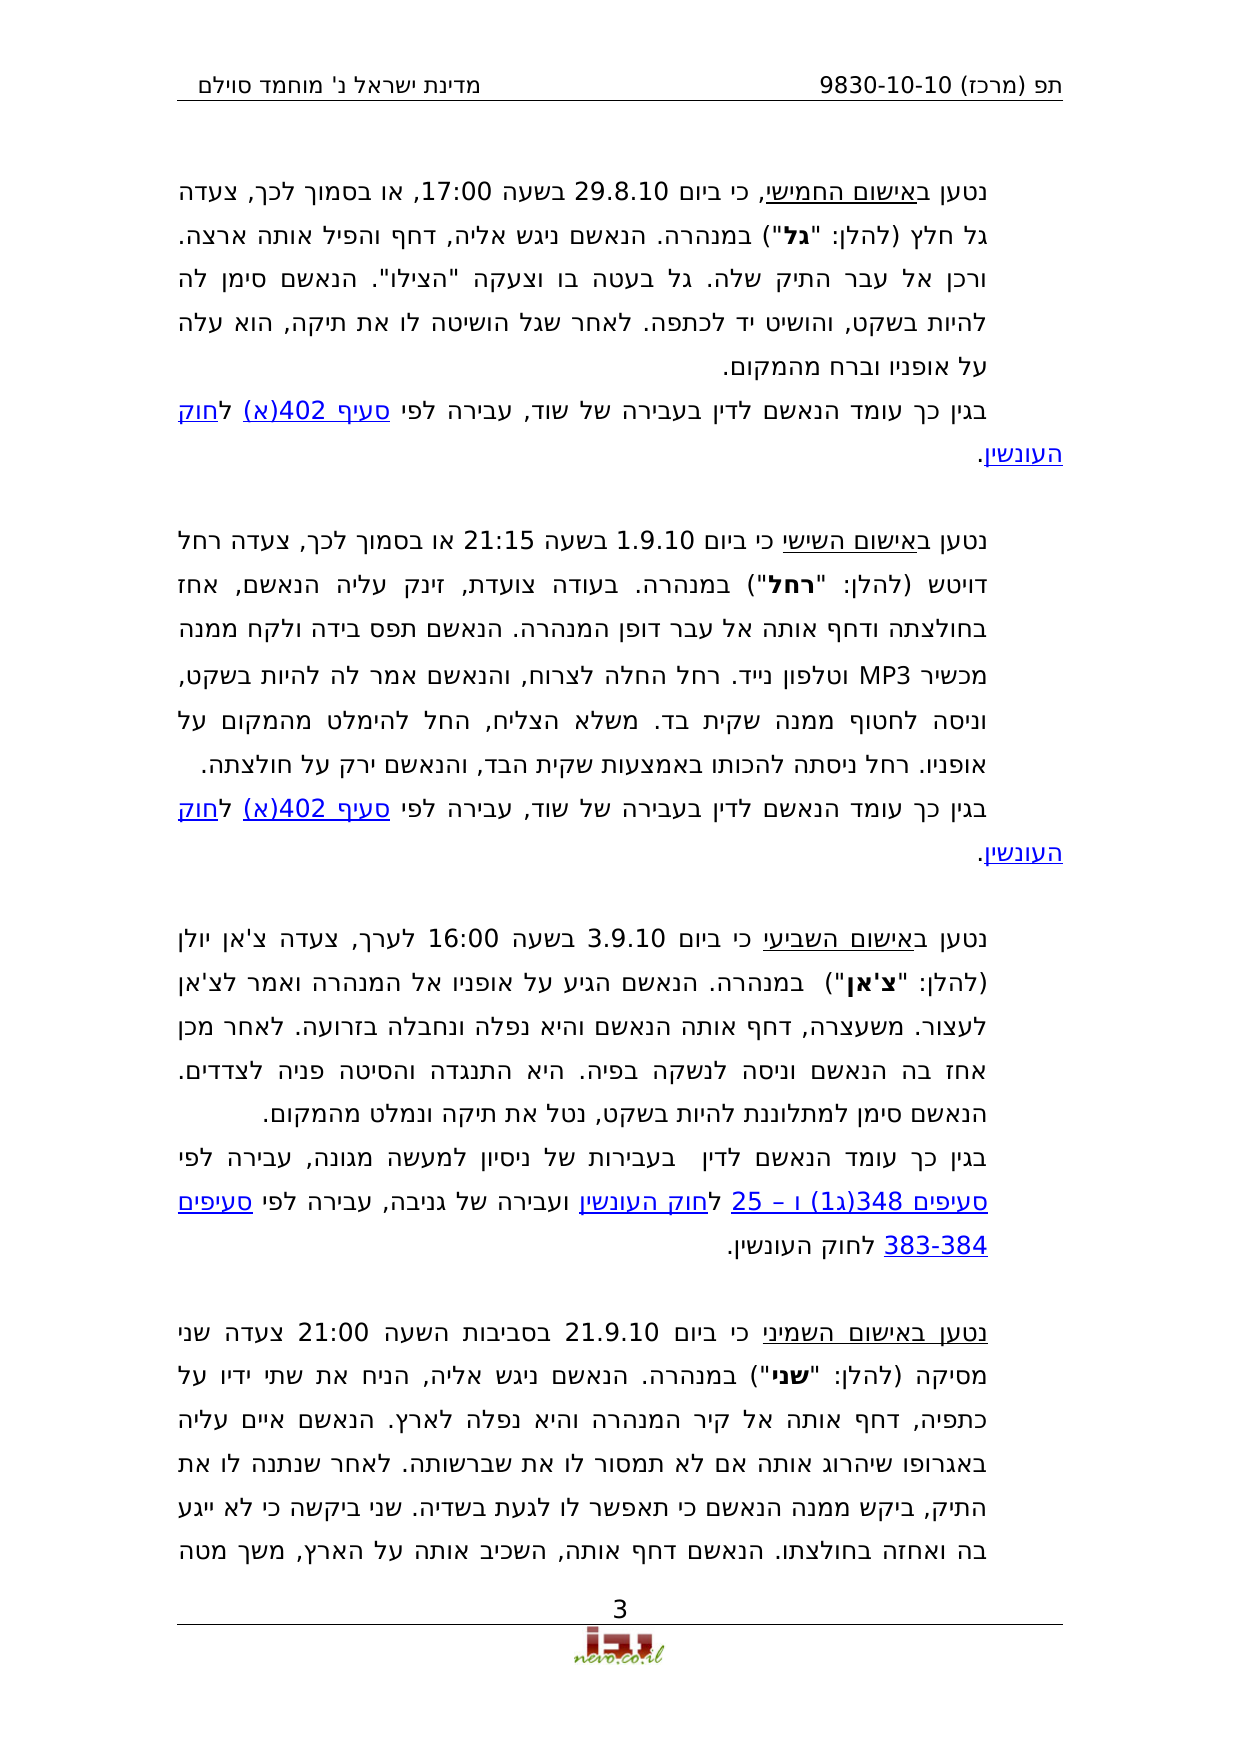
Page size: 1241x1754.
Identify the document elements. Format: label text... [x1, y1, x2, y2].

picture [574, 1626, 666, 1665]
text בגין כך עומד הנאשם לדין בעבירה של שוד, עבירה לפי סעיף 402(א) לחוק העונשין. [177, 794, 1063, 867]
text נטען באישום החמישי, כי ביום 29.8.10 בשעה 17:00, או בסמוך לכך, צעדה גל חלץ (להלן: "גל") במנהרה. הנאשם ניגש אליה, דחף והפיל אותה ארצה. ורכן אל עבר התיק שלה. גל בעטה בו וצעקה "הצילו". הנאשם סימן לה להיות בשקט, והושיט יד לכתפה. לאחר שגל הושיטה לו את תיקה, הוא עלה על אופניו וברח מהמקום. [177, 177, 988, 381]
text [177, 1318, 988, 1566]
text נטען באישום השביעי כי ביום 3.9.10 בשעה 16:00 לערך, צעדה צ'אן יולן (להלן: "צ'אן") במנהרה. הנאשם הגיע על אופניו אל המנהרה ואמר לצ'אן לעצור. משעצרה, דחף אותה הנאשם והיא נפלה ונחבלה בזרועה. לאחר מכן אחז בה הנאשם וניסה לנשקה בפיה. היא התנגדה והסיטה פניה לצדדים. הנאשם סימן למתלוננת להיות בשקט, נטל את תיקה ונמלט מהמקום. [177, 924, 988, 1129]
text נטען באישום השישי כי ביום 1.9.10 בשעה 21:15 או בסמוך לכך, צעדה רחל דויטש (להלן: "רחל") במנהרה. בעודה צועדת, זינק עליה הנאשם, אחז בחולצתה ודחף אותה אל עבר דופן המנהרה. הנאשם תפס בידה ולקח ממנה מכשיר MP3 וטלפון נייד. רחל החלה לצרוח, והנאשם אמר לה להיות בשקט, וניסה לחטוף ממנה שקית בד. משלא הצליח, החל להימלט מהמקום על אופניו. רחל ניסתה להכותו באמצעות שקית הבד, והנאשם ירק על חולצתה. [177, 527, 988, 779]
text בגין כך עומד הנאשם לדין בעבירה של שוד, עבירה לפי סעיף 402(א) לחוק העונשין. [177, 396, 1063, 469]
text בגין כך עומד הנאשם לדין בעבירות של ניסיון למעשה מגונה, עבירה לפי סעיפים 348(ג1) ו – 25 לחוק העונשין ועבירה של גניבה, עבירה לפי סעיפים 383-384 לחוק העונשין. [177, 1143, 988, 1260]
